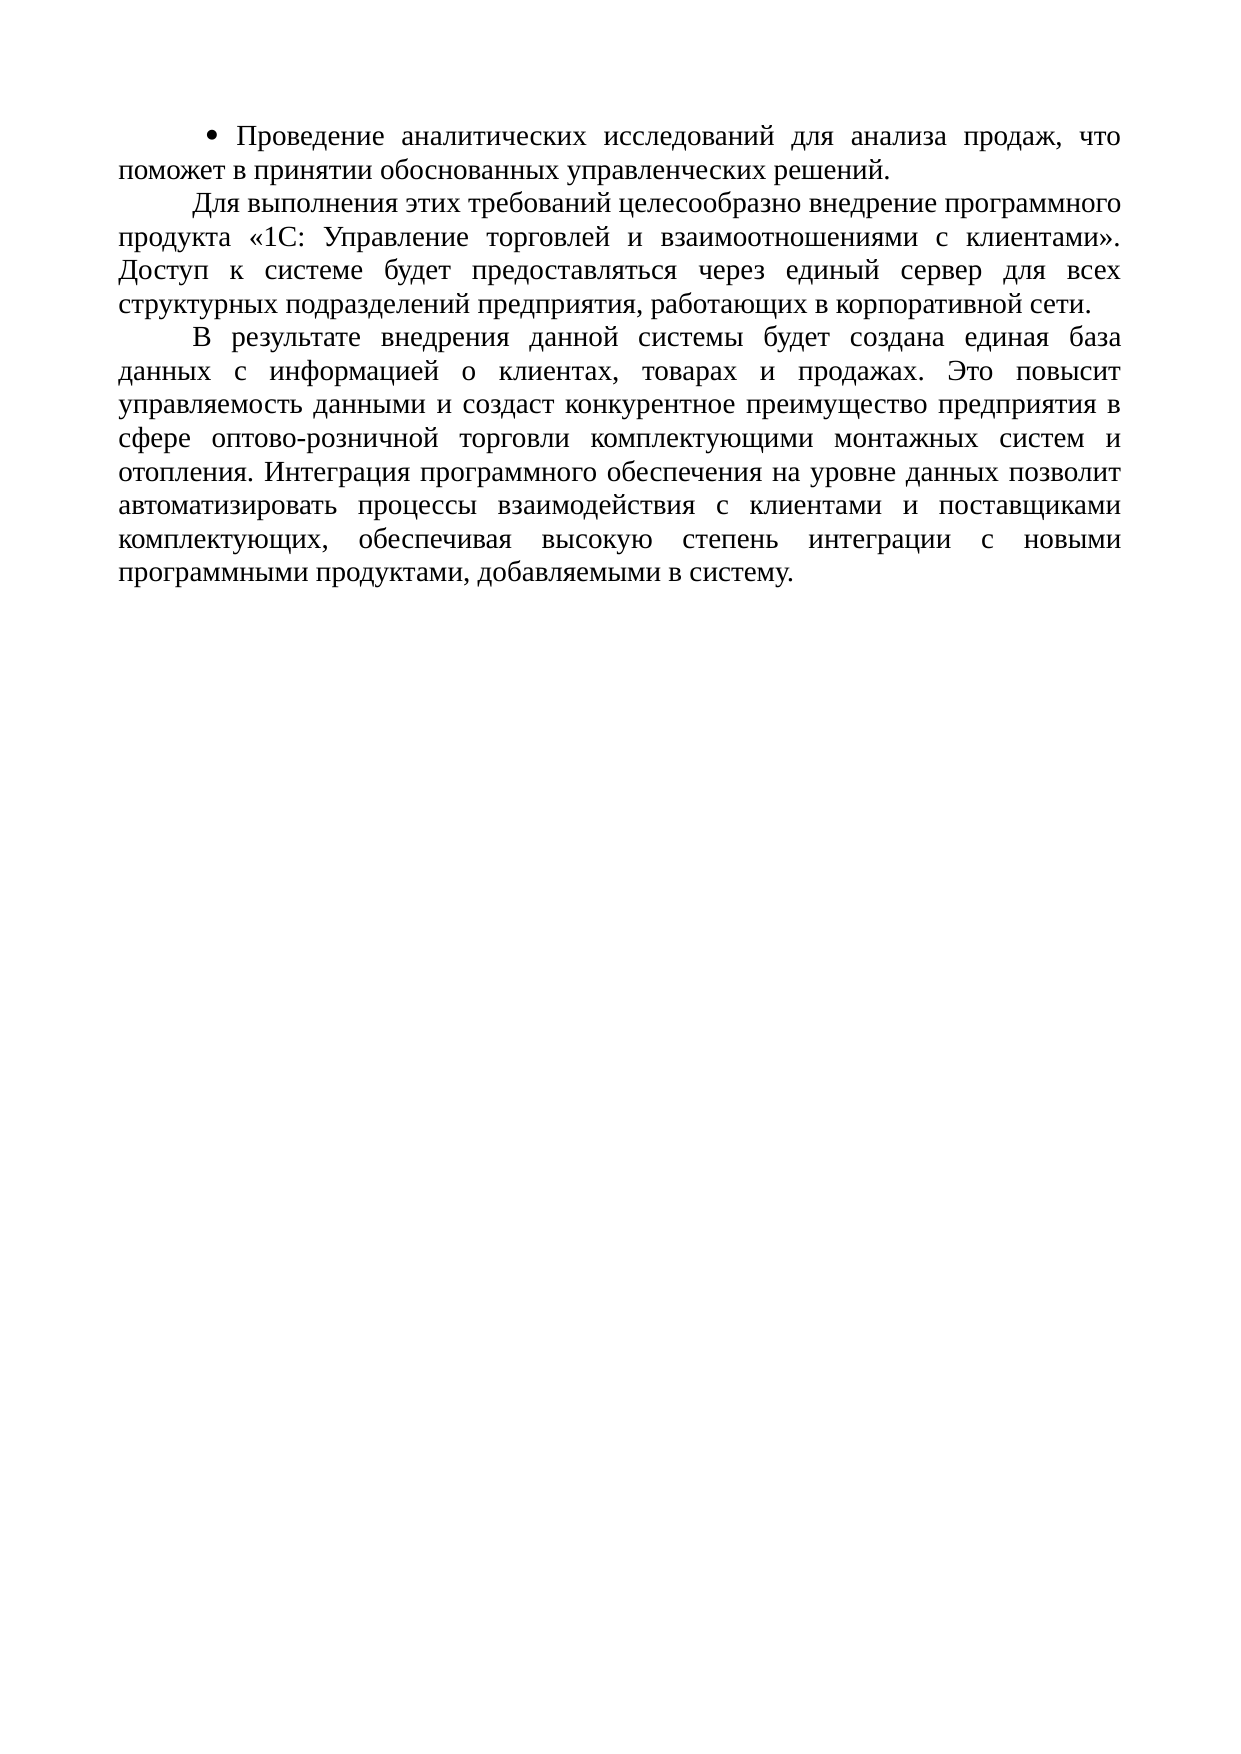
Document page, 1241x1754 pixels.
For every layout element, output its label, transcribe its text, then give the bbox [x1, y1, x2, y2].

list Проведение аналитических исследований для анализа продаж, что поможет в принятии обоснованных управленческих решений. [118, 118, 1122, 185]
text В результате внедрения данной системы будет создана единая база данных с информацией о клиентах, товарах и продажах. Это повысит управляемость данными и создаст конкурентное преимущество предприятия в сфере оптово-розничной торговли комплектующими монтажных систем и отопления. Интеграция программного обеспечения на уровне данных позволит автоматизировать процессы взаимодействия с клиентами и поставщиками комплектующих, обеспечивая высокую степень интеграции с новыми программными продуктами, добавляемыми в систему. [118, 319, 1122, 588]
text Для выполнения этих требований целесообразно внедрение программного продукта «1С: Управление торговлей и взаимоотношениями с клиентами». Доступ к системе будет предоставляться через единый сервер для всех структурных подразделений предприятия, работающих в корпоративной сети. [118, 185, 1122, 319]
